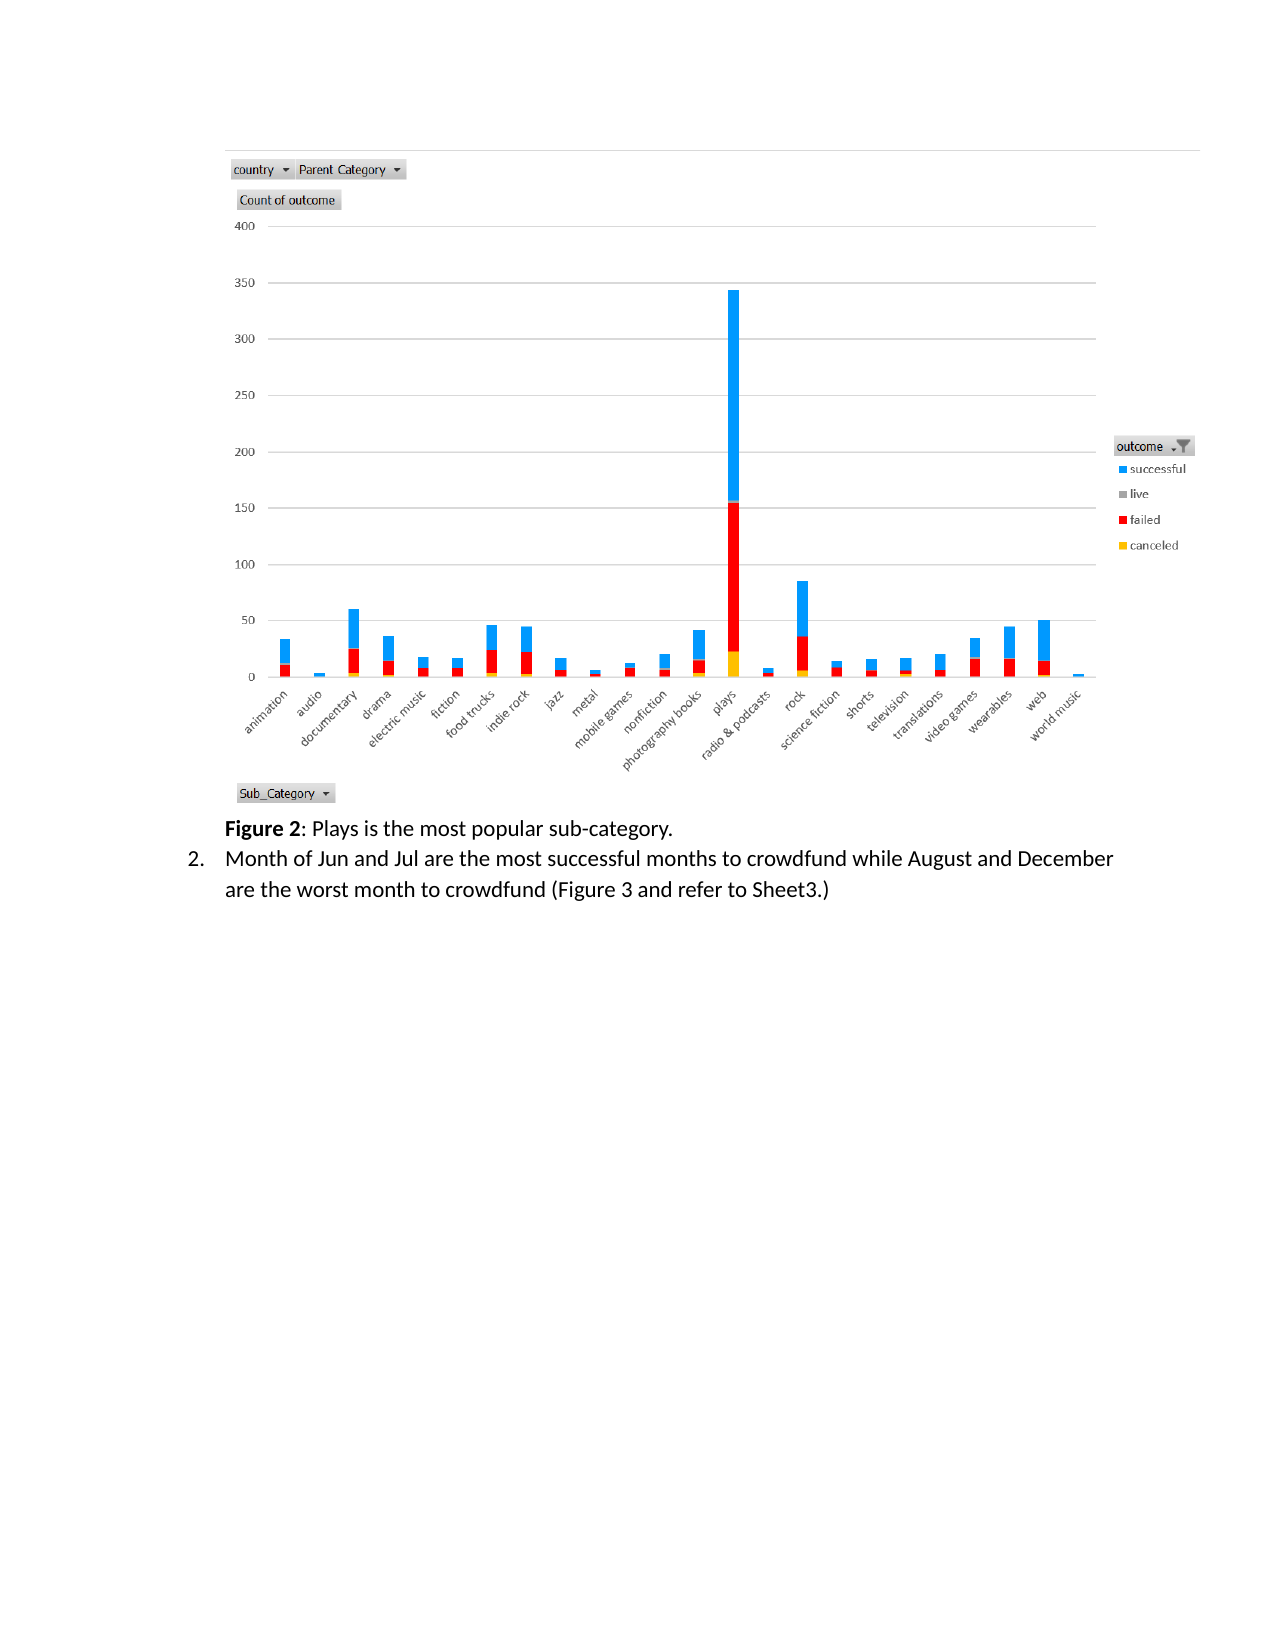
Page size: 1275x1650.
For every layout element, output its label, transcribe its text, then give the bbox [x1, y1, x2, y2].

picture [225, 150, 1200, 812]
list Month of Jun and Jul are the most successful months to crowdfund while August and December are the worst month to crowdfund (Figure 3 and refer to Sheet3.) [187, 844, 1125, 903]
list Figure 2: Plays is the most popular sub-category. [225, 814, 1125, 842]
